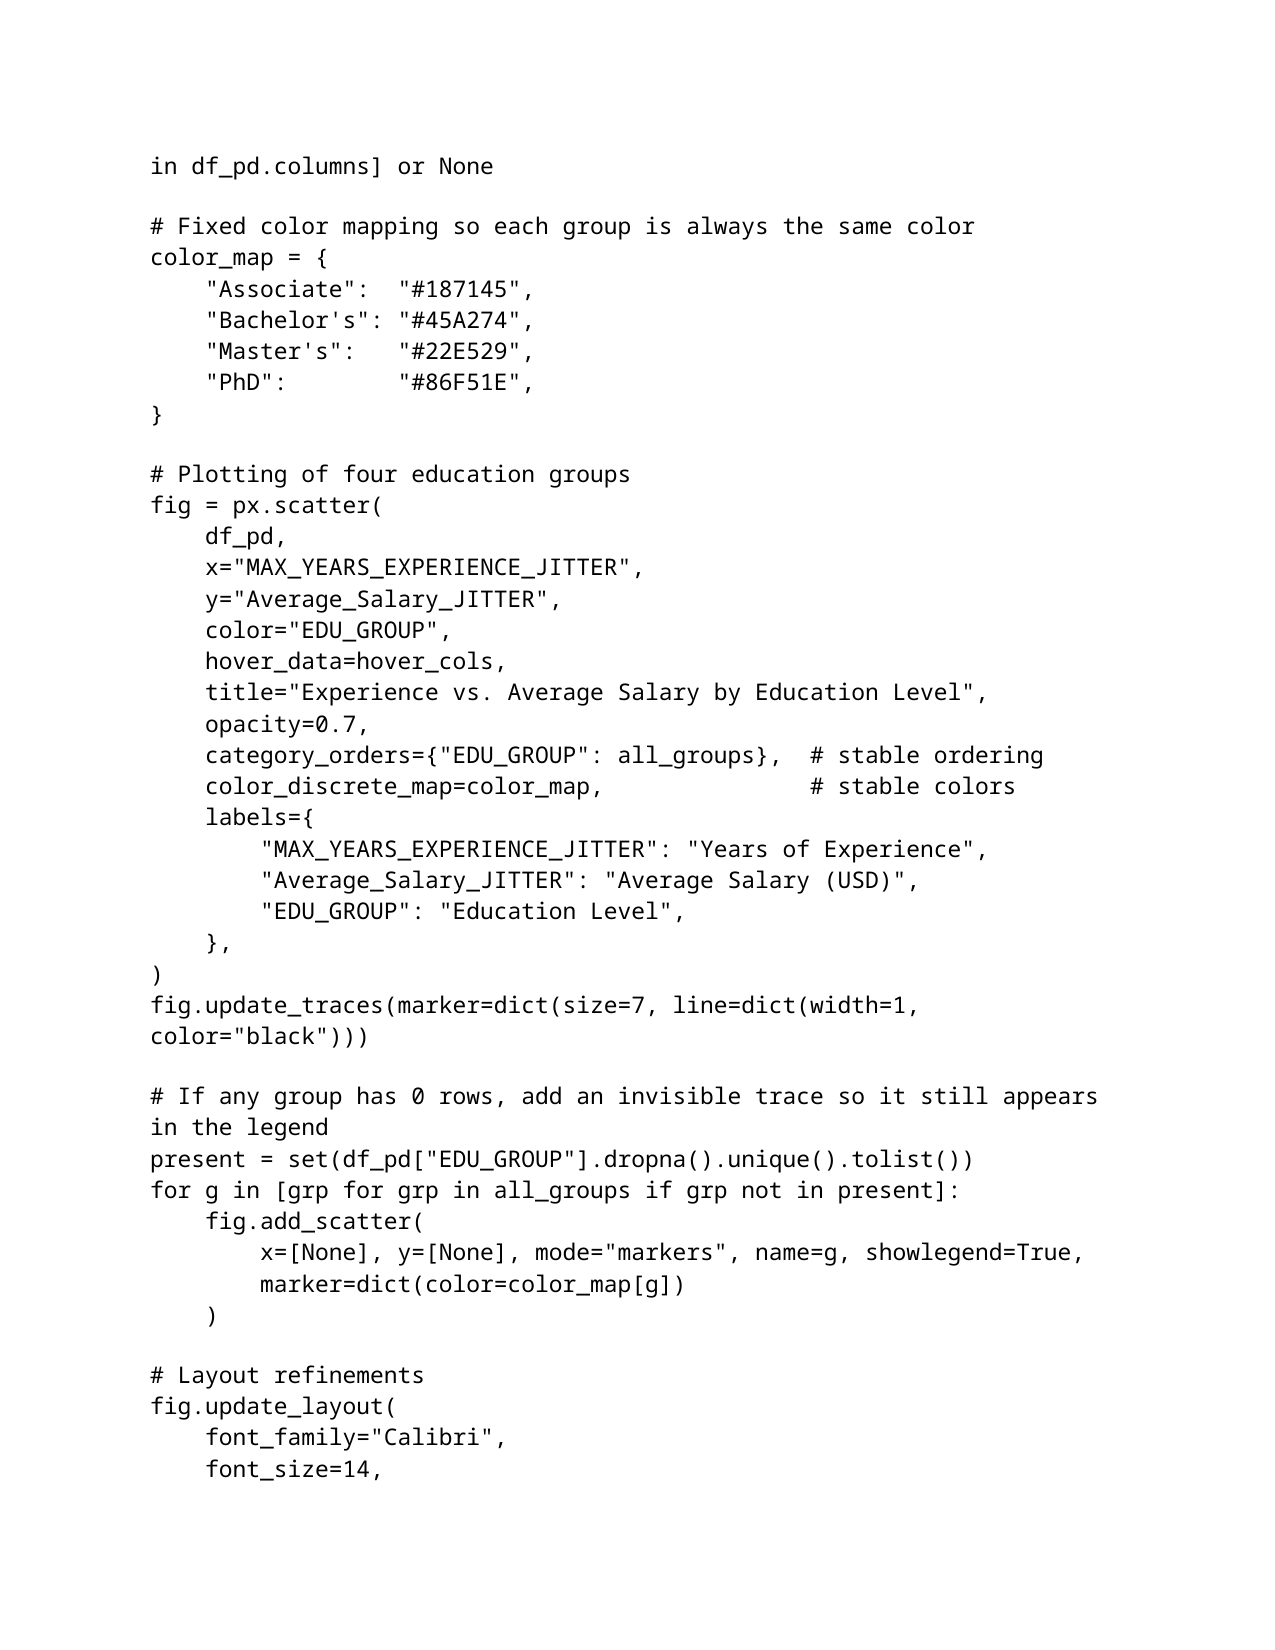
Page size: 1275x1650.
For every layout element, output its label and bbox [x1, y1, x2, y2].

text [150, 150, 1125, 1484]
